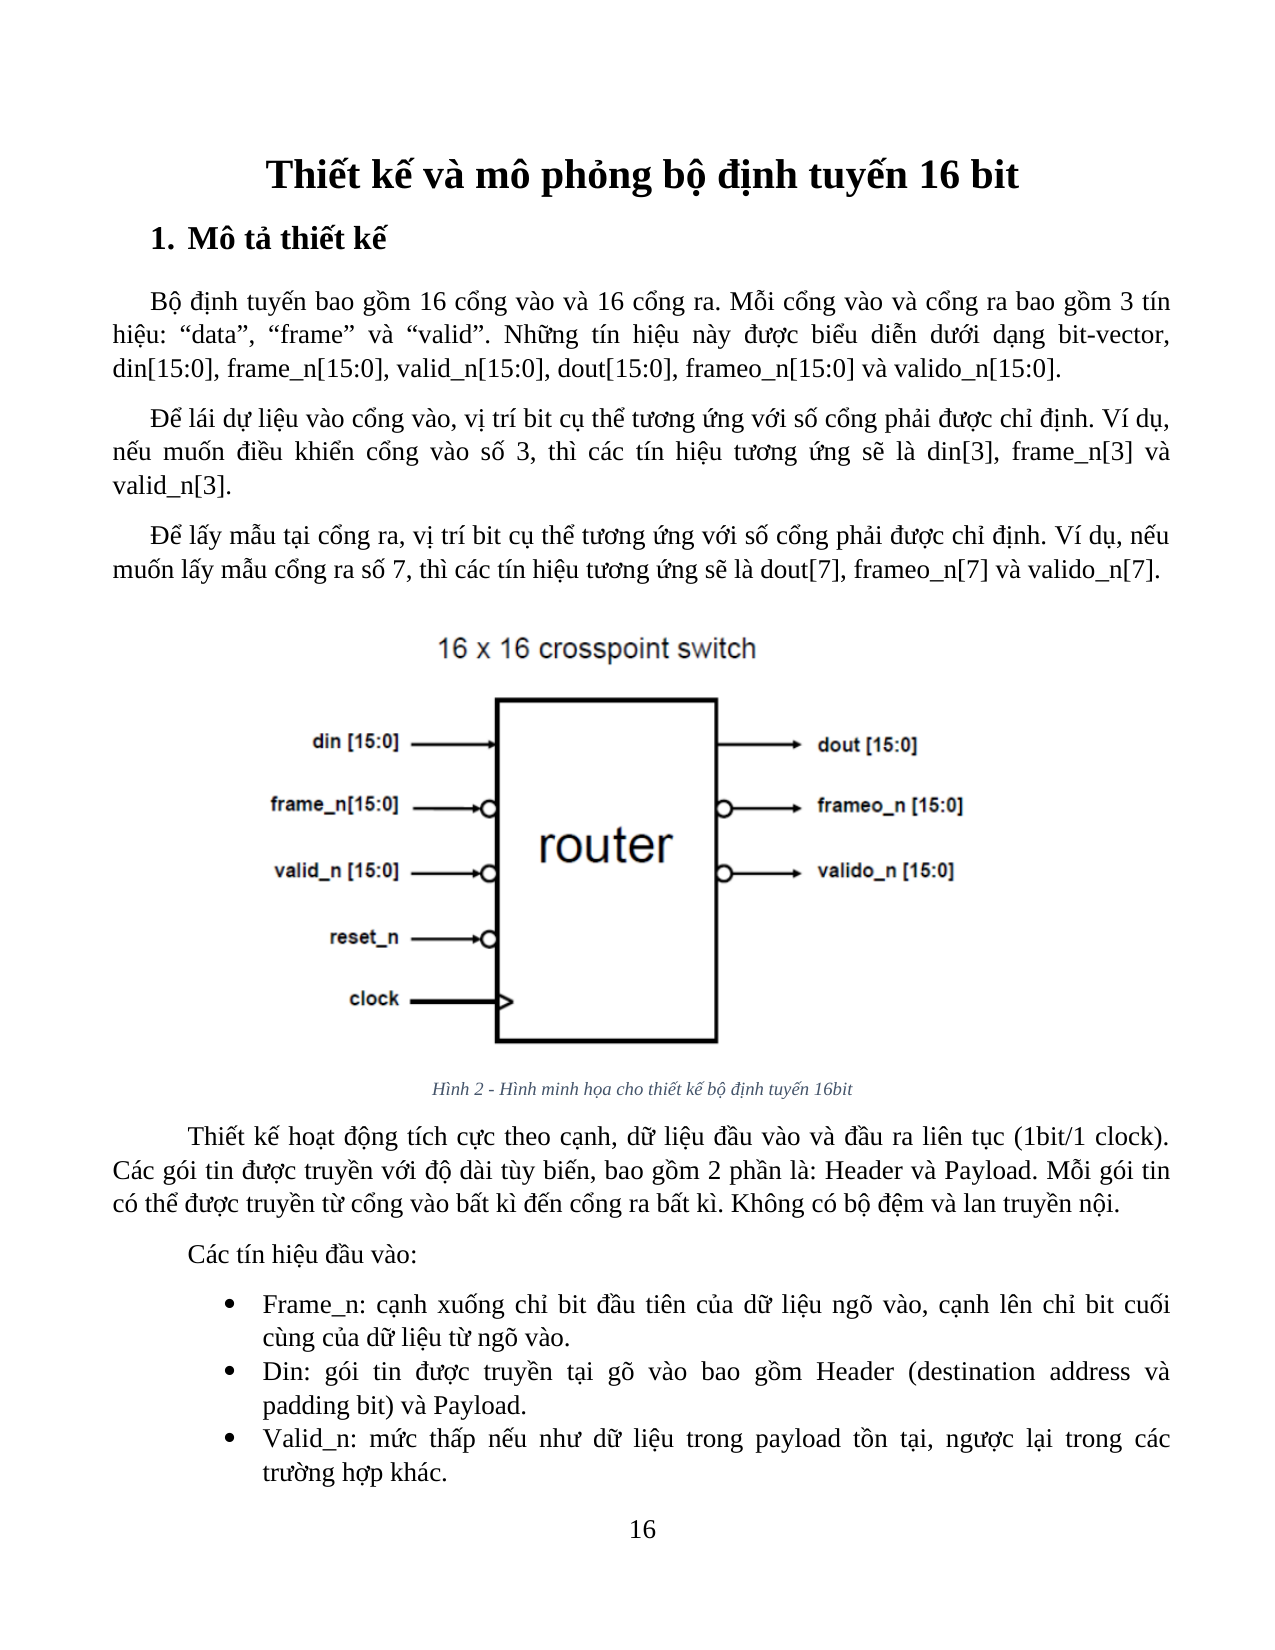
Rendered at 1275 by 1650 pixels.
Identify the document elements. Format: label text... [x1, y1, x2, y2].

list Frame_n: cạnh xuống chỉ bit đầu tiên của dữ liệu ngõ vào, cạnh lên chỉ bit cuối cùng của dữ liệu từ ngõ vào. [225, 1288, 1172, 1353]
list Din: gói tin được truyền tại gõ vào bao gồm Header (destination address và padding bit) và Payload. [225, 1355, 1172, 1420]
text Bộ định tuyến bao gồm 16 cổng vào và 16 cổng ra. Mỗi cổng vào và cổng ra bao gồm 3 tín hiệu: “data”, “frame” và “valid”. Những tín hiệu này được biểu diễn dưới dạng bit-vector, din[15:0], frame_n[15:0], valid_n[15:0], dout[15:0], frameo_n[15:0] và valido_n[15:0]. [112, 285, 1172, 383]
text Các tín hiệu đầu vào: [112, 1238, 1172, 1269]
picture [247, 603, 1037, 1058]
list Mô tả thiết kế [150, 218, 1172, 257]
text Thiết kế hoạt động tích cực theo cạnh, dữ liệu đầu vào và đầu ra liên tục (1bit/1 clock). Các gói tin được truyền với độ dài tùy biến, bao gồm 2 phần là: Header và Payload. Mỗi gói tin có thể được truyền từ cổng vào bất kì đến cổng ra bất kì. Không có bộ đệm và lan truyền nội. [112, 1120, 1172, 1219]
text Hình 2 - Hình minh họa cho thiết kế bộ định tuyến 16bit [112, 1078, 1172, 1099]
text Để lấy mẫu tại cổng ra, vị trí bit cụ thể tương ứng với số cổng phải được chỉ định. Ví dụ, nếu muốn lấy mẫu cổng ra số 7, thì các tín hiệu tương ứng sẽ là dout[7], frameo_n[7] và valido_n[7]. [112, 519, 1172, 584]
text Thiết kế và mô phỏng bộ định tuyến 16 bit [112, 150, 1172, 198]
text Để lái dự liệu vào cổng vào, vị trí bit cụ thể tương ứng với số cổng phải được chỉ định. Ví dụ, nếu muốn điều khiển cổng vào số 3, thì các tín hiệu tương ứng sẽ là din[3], frame_n[3] và valid_n[3]. [112, 402, 1172, 500]
list Valid_n: mức thấp nếu như dữ liệu trong payload tồn tại, ngược lại trong các trường hợp khác. [225, 1422, 1172, 1487]
